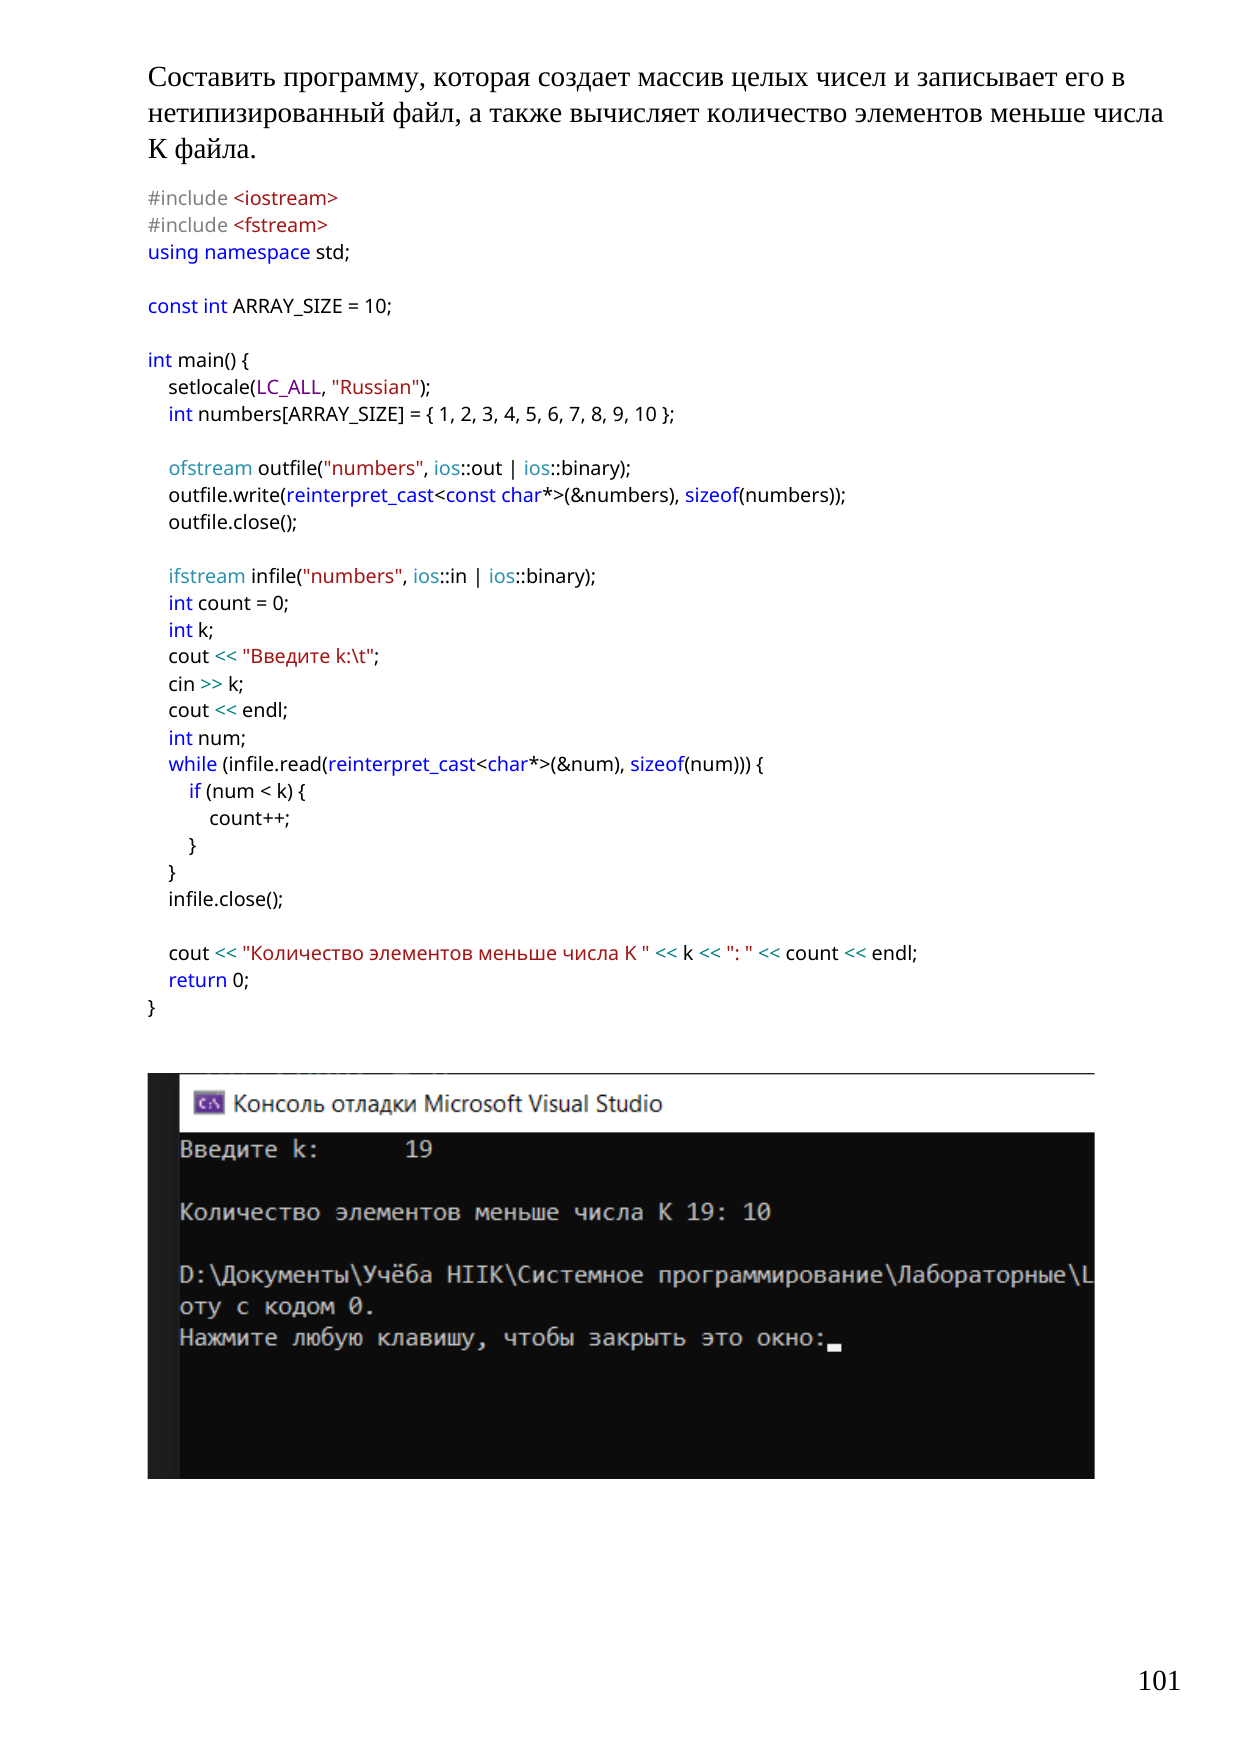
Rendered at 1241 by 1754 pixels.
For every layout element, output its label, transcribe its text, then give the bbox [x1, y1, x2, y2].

text infile.close(); [148, 886, 1181, 913]
text outfile.write(reinterpret_cast<const char*>(&numbers), sizeof(numbers)); [148, 481, 1181, 508]
text int count = 0; [148, 589, 1181, 616]
text using namespace std; [148, 238, 1181, 265]
text int num; [148, 724, 1181, 751]
text int k; [148, 616, 1181, 643]
text cout << endl; [148, 697, 1181, 724]
text ifstream infile("numbers", ios::in | ios::binary); [148, 562, 1181, 589]
text int numbers[ARRAY_SIZE] = { 1, 2, 3, 4, 5, 6, 7, 8, 9, 10 }; [148, 400, 1181, 427]
picture [147, 1073, 1095, 1479]
text cin >> k; [148, 670, 1181, 697]
text Составить программу, которая создает массив целых чисел и записывает его в нетипизированный файл, а также вычисляет количество элементов меньше числа К файла. [148, 59, 1181, 165]
text ofstream outfile("numbers", ios::out | ios::binary); [148, 454, 1181, 481]
text } [148, 832, 1181, 859]
text if (num < k) { [148, 778, 1181, 805]
text } [148, 993, 1181, 1021]
text setlocale(LC_ALL, "Russian"); [148, 373, 1181, 400]
text #include <fstream> [148, 211, 1181, 238]
text outfile.close(); [148, 508, 1181, 535]
text #include <iostream> [148, 184, 1181, 211]
text cout << "Введите k:\t"; [148, 643, 1181, 670]
text while (infile.read(reinterpret_cast<char*>(&num), sizeof(num))) { [148, 751, 1181, 778]
text int main() { [148, 346, 1181, 373]
text const int ARRAY_SIZE = 10; [148, 292, 1181, 319]
text cout << "Количество элементов меньше числа K " << k << ": " << count << endl; [148, 939, 1181, 967]
text } [148, 859, 1181, 886]
text return 0; [148, 967, 1181, 993]
text count++; [148, 805, 1181, 832]
